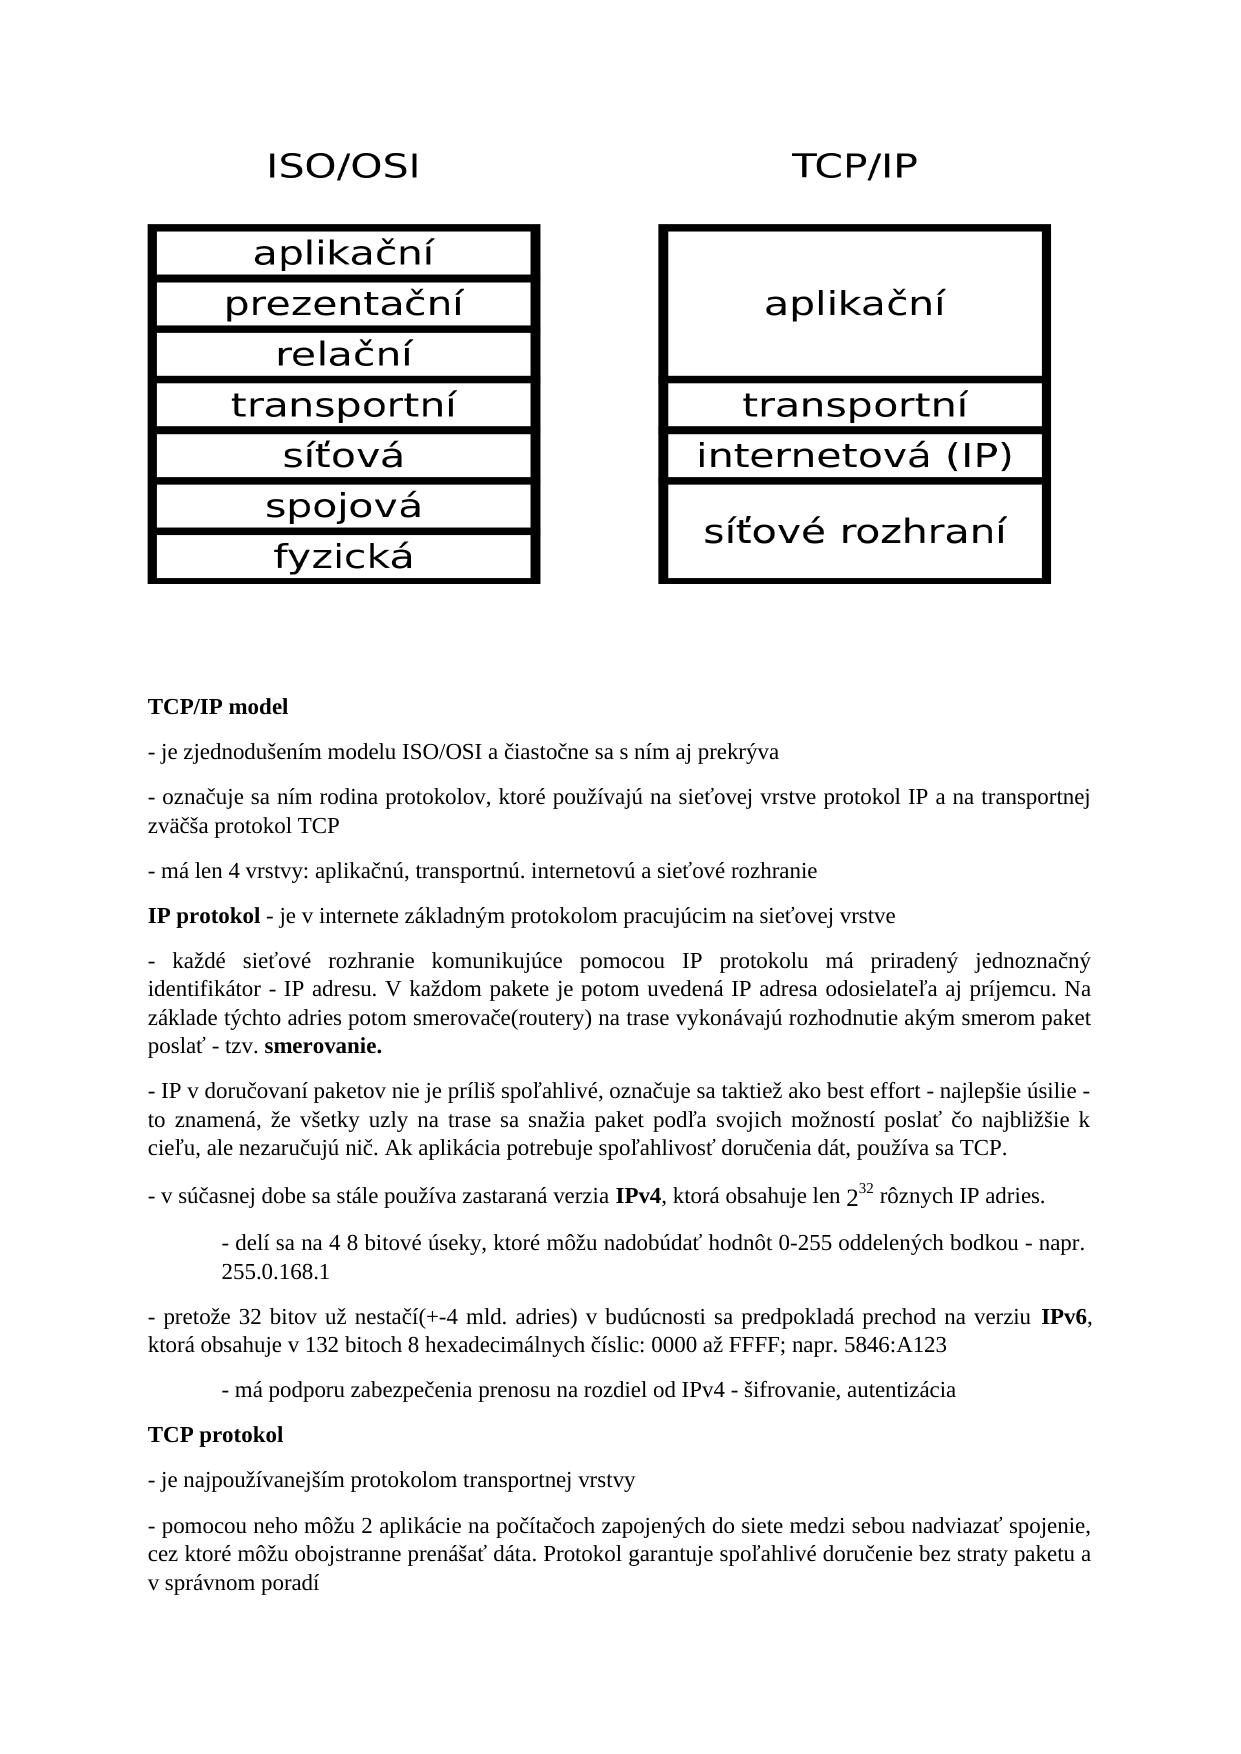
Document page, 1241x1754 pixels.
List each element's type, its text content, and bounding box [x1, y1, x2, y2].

text IP protokol - je v internete základným protokolom pracujúcim na sieťovej vrstve [148, 902, 1093, 928]
text - IP v doručovaní paketov nie je príliš spoľahlivé, označuje sa taktiež ako best effort - najlepšie úsilie - to znamená, že všetky uzly na trase sa snažia paket podľa svojich možností poslať čo najbližšie k cieľu, ale nezaručujú nič. Ak aplikácia potrebuje spoľahlivosť doručenia dát, používa sa TCP. [148, 1132, 1093, 1161]
text - pomocou neho môžu 2 aplikácie na počítačoch zapojených do siete medzi sebou nadviazať spojenie, cez ktoré môžu obojstranne prenášať dáta. Protokol garantuje spoľahlivé doručenie bez straty paketu a v správnom poradí [148, 1512, 1093, 1595]
text - delí sa na 4 8 bitové úseky, ktoré môžu nadobúdať hodnôt 0-255 oddelených bodkou - napr. 255.0.168.1 [148, 1229, 1093, 1284]
text - v súčasnej dobe sa stále používa zastaraná verzia IPv4, ktorá obsahuje len rôznych IP adries. [148, 1179, 1093, 1211]
text - má podporu zabezpečenia prenosu na rozdiel od IPv4 - šifrovanie, autentizácia [148, 1376, 1093, 1403]
text - je zjednodušením modelu ISO/OSI a čiastočne sa s ním aj prekrýva [148, 738, 1093, 764]
text - každé sieťové rozhranie komunikujúce pomocou IP protokolu má priradený jednoznačný identifikátor - IP adresu. V každom pakete je potom uvedená IP adresa odosielateľa aj príjemcu. Na základe týchto adries potom smerovače(routery) na trase vykonávajú rozhodnutie akým smerom paket poslať - tzv. smerovanie. [148, 947, 1093, 1059]
text TCP/IP model [148, 693, 1093, 719]
text - je najpoužívanejším protokolom transportnej vrstvy [148, 1467, 1093, 1493]
text TCP protokol [148, 1421, 1093, 1448]
text - pretože 32 bitov už nestačí(+-4 mld. adries) v budúcnosti sa predpokladá prechod na verziu IPv6, ktorá obsahuje v 132 bitoch 8 hexadecimálnych číslic: 0000 až FFFF; napr. 5846:A123 [148, 1303, 1093, 1358]
text - označuje sa ním rodina protokolov, ktoré používajú na sieťovej vrstve protokol IP a na transportnej zväčša protokol TCP [148, 783, 1093, 838]
text - má len 4 vrstvy: aplikačnú, transportnú. internetovú a sieťové rozhranie [148, 857, 1093, 883]
